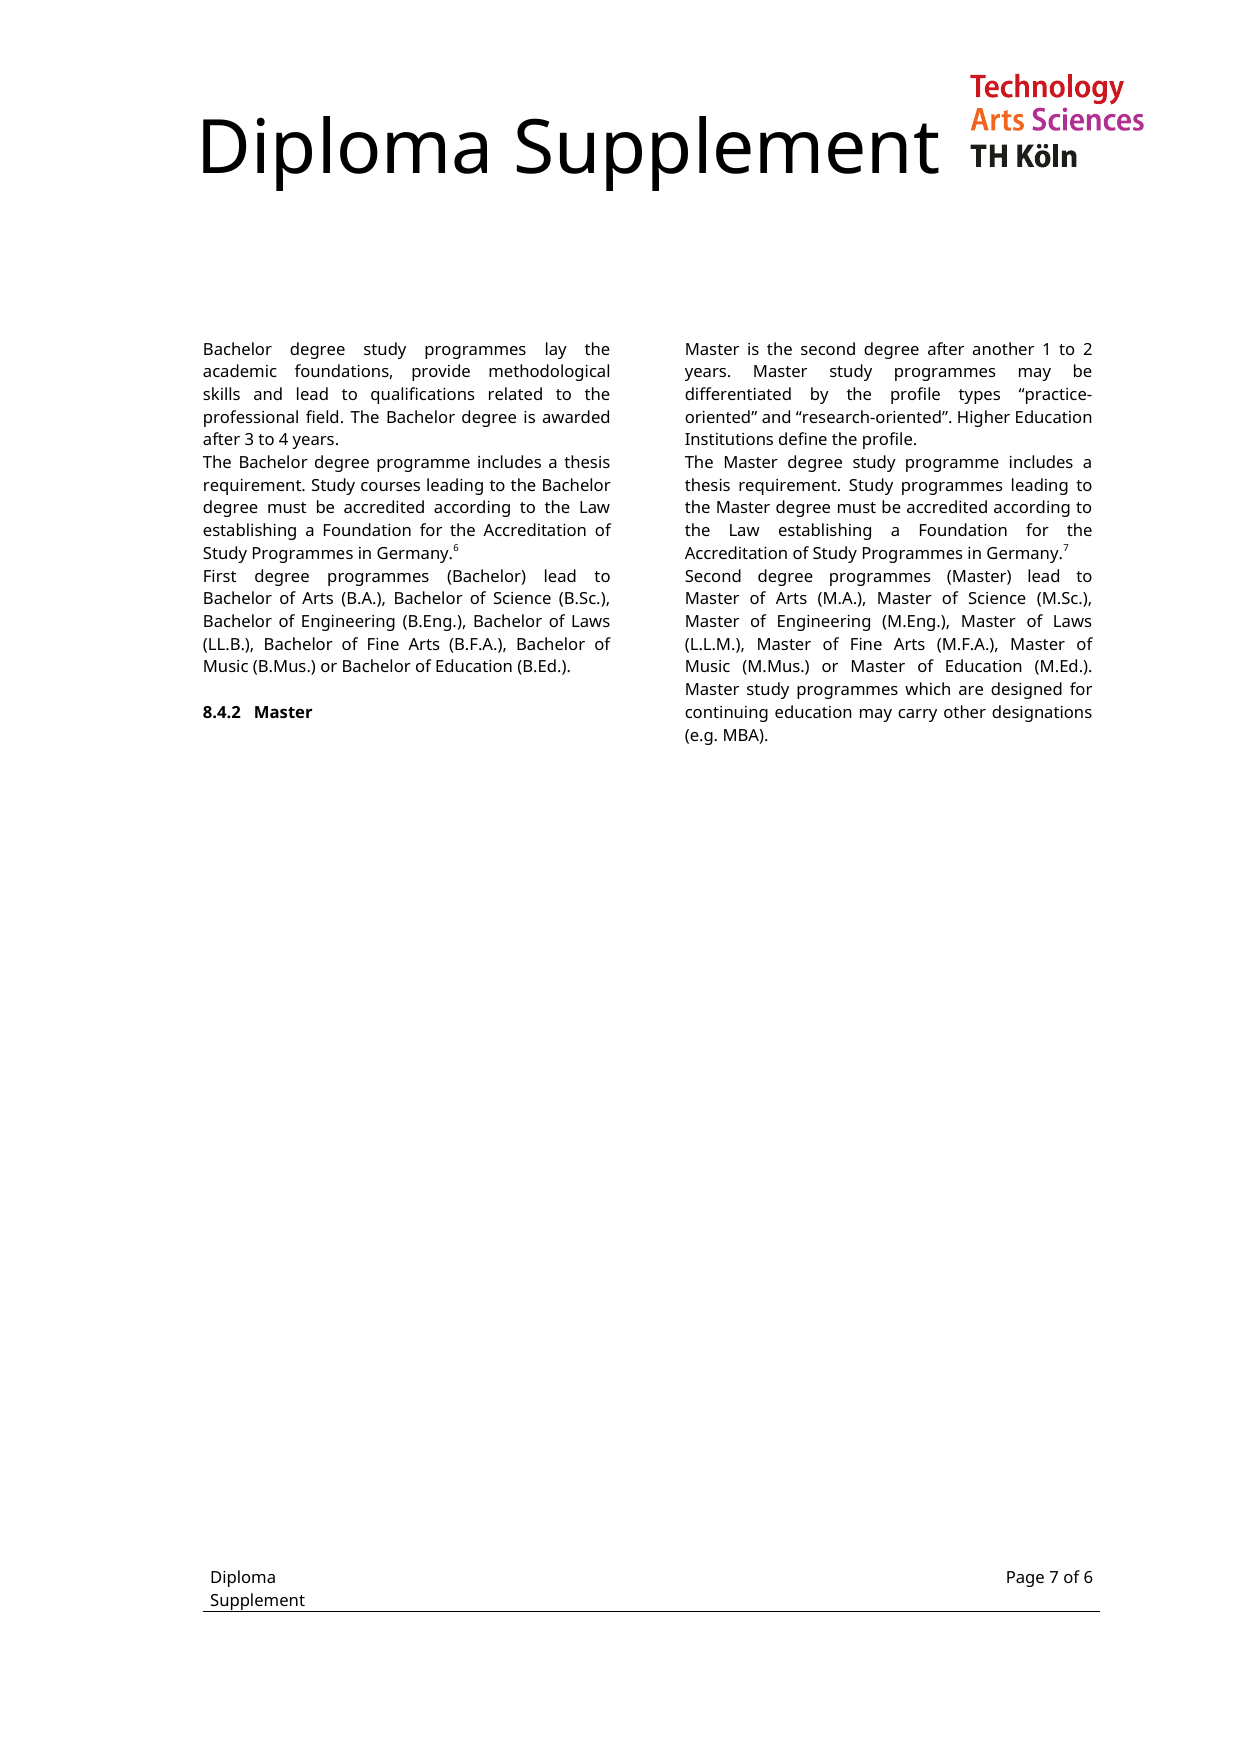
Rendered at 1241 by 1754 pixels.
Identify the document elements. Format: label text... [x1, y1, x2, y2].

text Master is the second degree after another 1 to 2 years. Master study programmes may be differentiated by the profile types “practice-oriented” and “research-oriented”. Higher Education Institutions define the profile. [684, 337, 1093, 451]
text 8.4.2 Master [203, 700, 611, 723]
text First degree programmes (Bachelor) lead to Bachelor of Arts (B.A.), Bachelor of Science (B.Sc.), Bachelor of Engineering (B.Eng.), Bachelor of Laws (LL.B.), Bachelor of Fine Arts (B.F.A.), Bachelor of Music (B.Mus.) or Bachelor of Education (B.Ed.). [203, 564, 611, 678]
text The Master degree study programme includes a thesis requirement. Study programmes leading to the Master degree must be accredited according to the Law establishing a Foundation for the Accreditation of Study Programmes in Germany. [684, 451, 1093, 564]
text Second degree programmes (Master) lead to Master of Arts (M.A.), Master of Science (M.Sc.), Master of Engineering (M.Eng.), Master of Laws (L.L.M.), Master of Fine Arts (M.F.A.), Master of Music (M.Mus.) or Master of Education (M.Ed.). Master study programmes which are designed for continuing education may carry other designations (e.g. MBA). [684, 564, 1093, 746]
text Bachelor degree study programmes lay the academic foundations, provide methodological skills and lead to qualifications related to the professional field. The Bachelor degree is awarded after 3 to 4 years. [203, 337, 611, 451]
text The Bachelor degree programme includes a thesis requirement. Study courses leading to the Bachelor degree must be accredited according to the Law establishing a Foundation for the Accreditation of Study Programmes in Germany. [203, 451, 611, 564]
